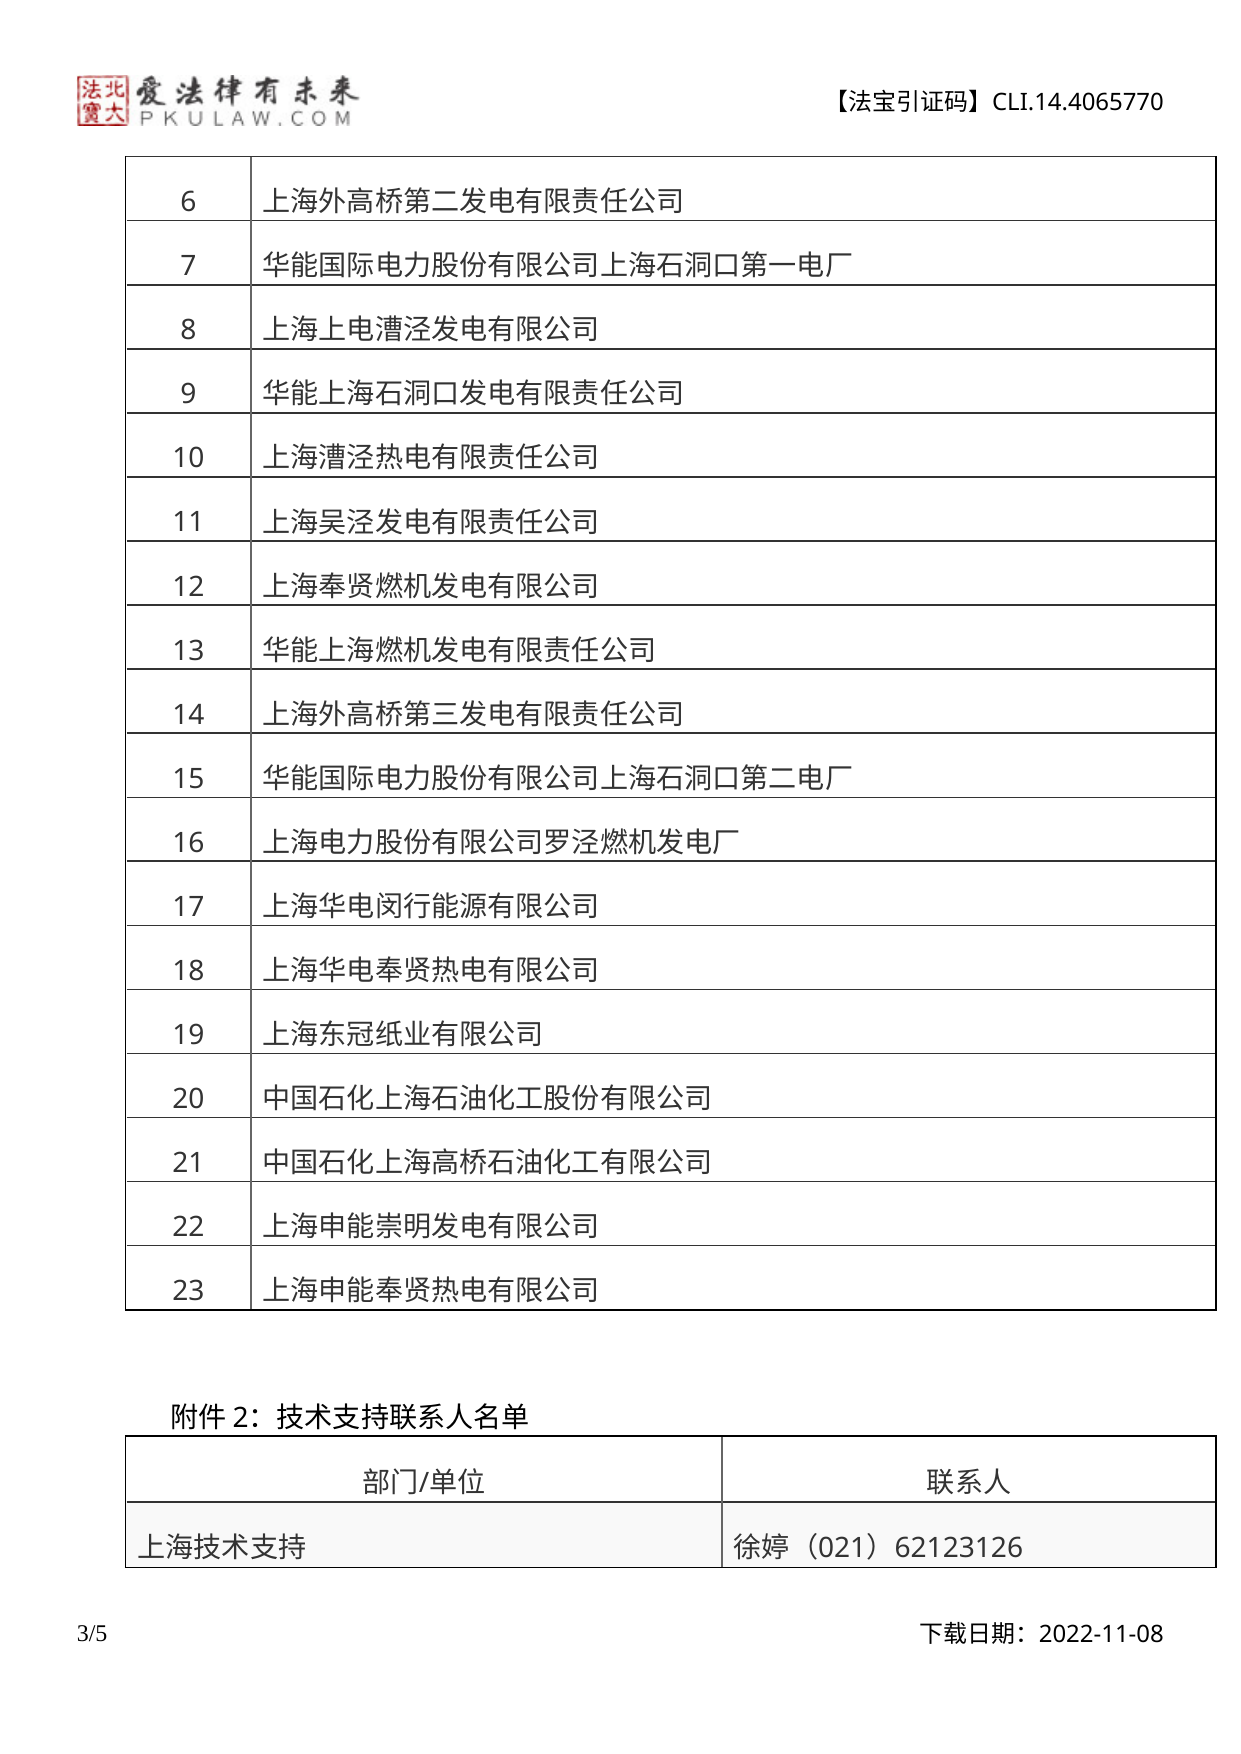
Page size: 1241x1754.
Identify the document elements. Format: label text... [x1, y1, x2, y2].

table_cell 21 [126, 1118, 250, 1181]
table_cell 上海外高桥第二发电有限责任公司 [252, 157, 1215, 220]
text 附件2：技术支持联系人名单 [114, 1310, 1126, 1435]
table_cell 上海吴泾发电有限责任公司 [252, 478, 1215, 540]
table_cell 9 [126, 349, 250, 412]
table_cell 上海奉贤燃机发电有限公司 [252, 542, 1215, 604]
table_cell 12 [126, 541, 250, 604]
table_cell 上海申能奉贤热电有限公司 [252, 1246, 1215, 1309]
picture [76, 75, 361, 126]
table_cell 上海外高桥第三发电有限责任公司 [252, 670, 1215, 732]
table_cell 上海华电奉贤热电有限公司 [252, 926, 1215, 988]
table_cell 17 [126, 861, 250, 924]
table_cell 16 [126, 798, 250, 860]
table_cell 13 [126, 605, 250, 668]
table_cell 15 [126, 733, 250, 796]
table_cell 19 [126, 990, 250, 1053]
table_cell 14 [126, 669, 250, 732]
table_cell 20 [126, 1054, 250, 1117]
table_cell 上海申能崇明发电有限公司 [252, 1182, 1215, 1245]
table_cell 上海上电漕泾发电有限公司 [252, 286, 1215, 348]
table_header 部门/单位 [126, 1437, 721, 1501]
table_cell 8 [126, 285, 250, 348]
table_cell 华能国际电力股份有限公司上海石洞口第二电厂 [252, 734, 1215, 796]
table_cell 中国石化上海石油化工股份有限公司 [252, 1054, 1215, 1117]
table_cell 中国石化上海高桥石油化工有限公司 [252, 1118, 1215, 1181]
table_cell 上海华电闵行能源有限公司 [252, 862, 1215, 924]
table_cell 上海技术支持 [126, 1502, 721, 1567]
table_cell 华能国际电力股份有限公司上海石洞口第一电厂 [252, 221, 1215, 284]
table_cell 11 [126, 477, 250, 540]
table_cell 7 [126, 221, 250, 284]
table_cell 华能上海燃机发电有限责任公司 [252, 606, 1215, 668]
table_cell 6 [126, 157, 250, 220]
table_header 联系人 [723, 1437, 1215, 1501]
table_cell 23 [126, 1246, 250, 1309]
table_cell 上海电力股份有限公司罗泾燃机发电厂 [252, 798, 1215, 860]
table_cell 10 [126, 413, 250, 476]
table_cell 18 [126, 926, 250, 988]
table_cell 22 [126, 1182, 250, 1245]
table_cell 上海东冠纸业有限公司 [252, 990, 1215, 1053]
table_cell 华能上海石洞口发电有限责任公司 [252, 350, 1215, 412]
table_cell 徐婷（021）62123126 [723, 1503, 1215, 1567]
table_cell 上海漕泾热电有限责任公司 [252, 414, 1215, 476]
